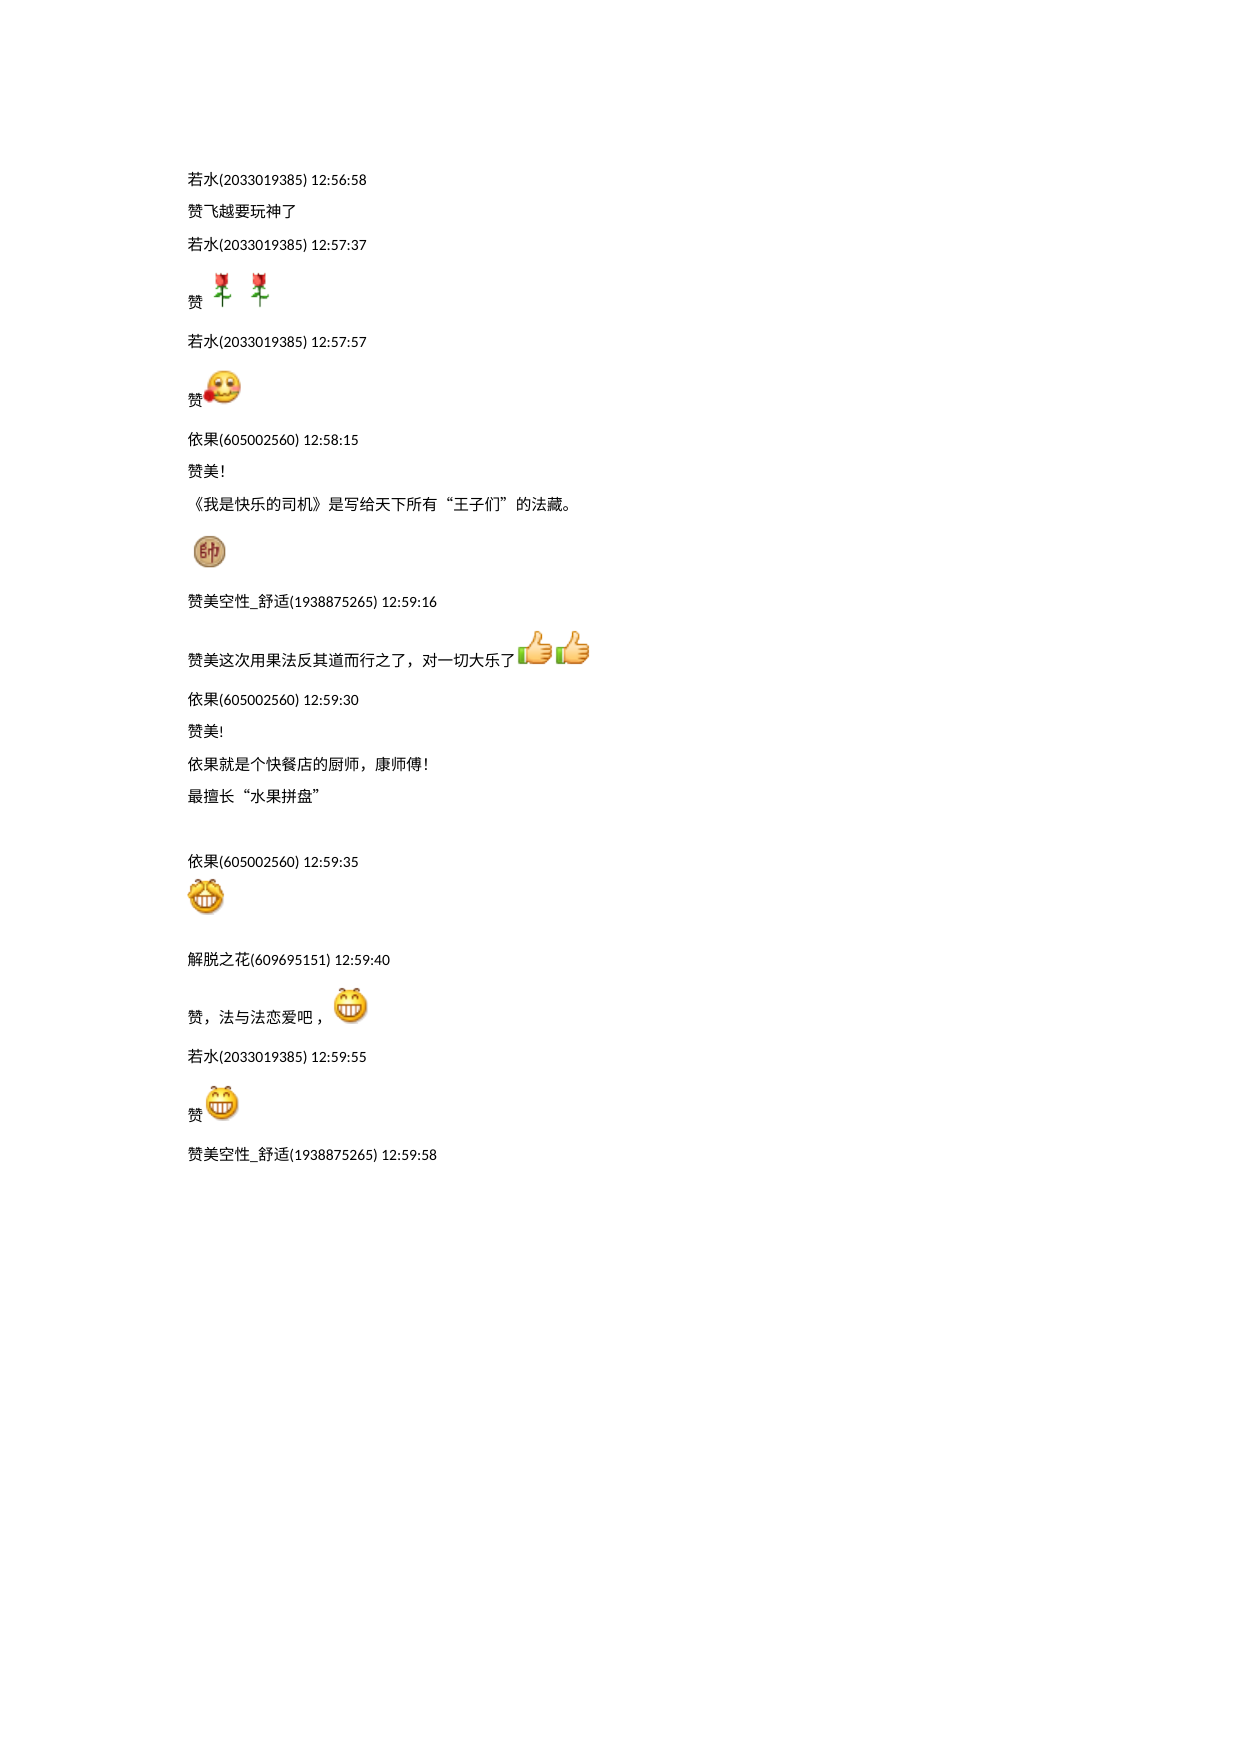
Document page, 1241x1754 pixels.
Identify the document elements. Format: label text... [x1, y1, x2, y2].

text 赞美！ [187, 454, 1053, 487]
picture [515, 628, 591, 666]
text 若水(2033019385) 12:56:58 [187, 162, 1053, 194]
text 依果就是个快餐店的厨师，康师傅！ [187, 747, 1053, 779]
text 赞 [187, 357, 1053, 422]
text 赞 [187, 1072, 1053, 1137]
text 依果(605002560) 12:59:35 [187, 844, 1053, 877]
picture [331, 986, 370, 1024]
text 《我是快乐的司机》是写给天下所有“王子们”的法藏。 [187, 487, 1053, 519]
text 解脱之花(609695151) 12:59:40 [187, 942, 1053, 974]
text 赞飞越要玩神了 [187, 194, 1053, 227]
picture [203, 271, 279, 309]
text 若水(2033019385) 12:57:37 [187, 227, 1053, 259]
picture [191, 533, 229, 571]
text 依果(605002560) 12:59:30 [187, 682, 1053, 714]
text 若水(2033019385) 12:57:57 [187, 324, 1053, 357]
text 赞，法与法恋爱吧 ， [187, 974, 1053, 1039]
picture [203, 368, 241, 406]
text 赞 [187, 259, 1053, 324]
picture [187, 877, 226, 915]
text 最擅长“水果拼盘” [187, 779, 1053, 812]
text 依果(605002560) 12:58:15 [187, 422, 1053, 454]
picture [203, 1083, 241, 1121]
text 赞美空性_舒适(1938875265) 12:59:16 [187, 584, 1053, 617]
text 赞美这次用果法反其道而行之了，对一切大乐了 [187, 617, 1053, 682]
text 赞美空性_舒适(1938875265) 12:59:58 [187, 1137, 1053, 1169]
text 若水(2033019385) 12:59:55 [187, 1039, 1053, 1072]
text 赞美! [187, 714, 1053, 747]
